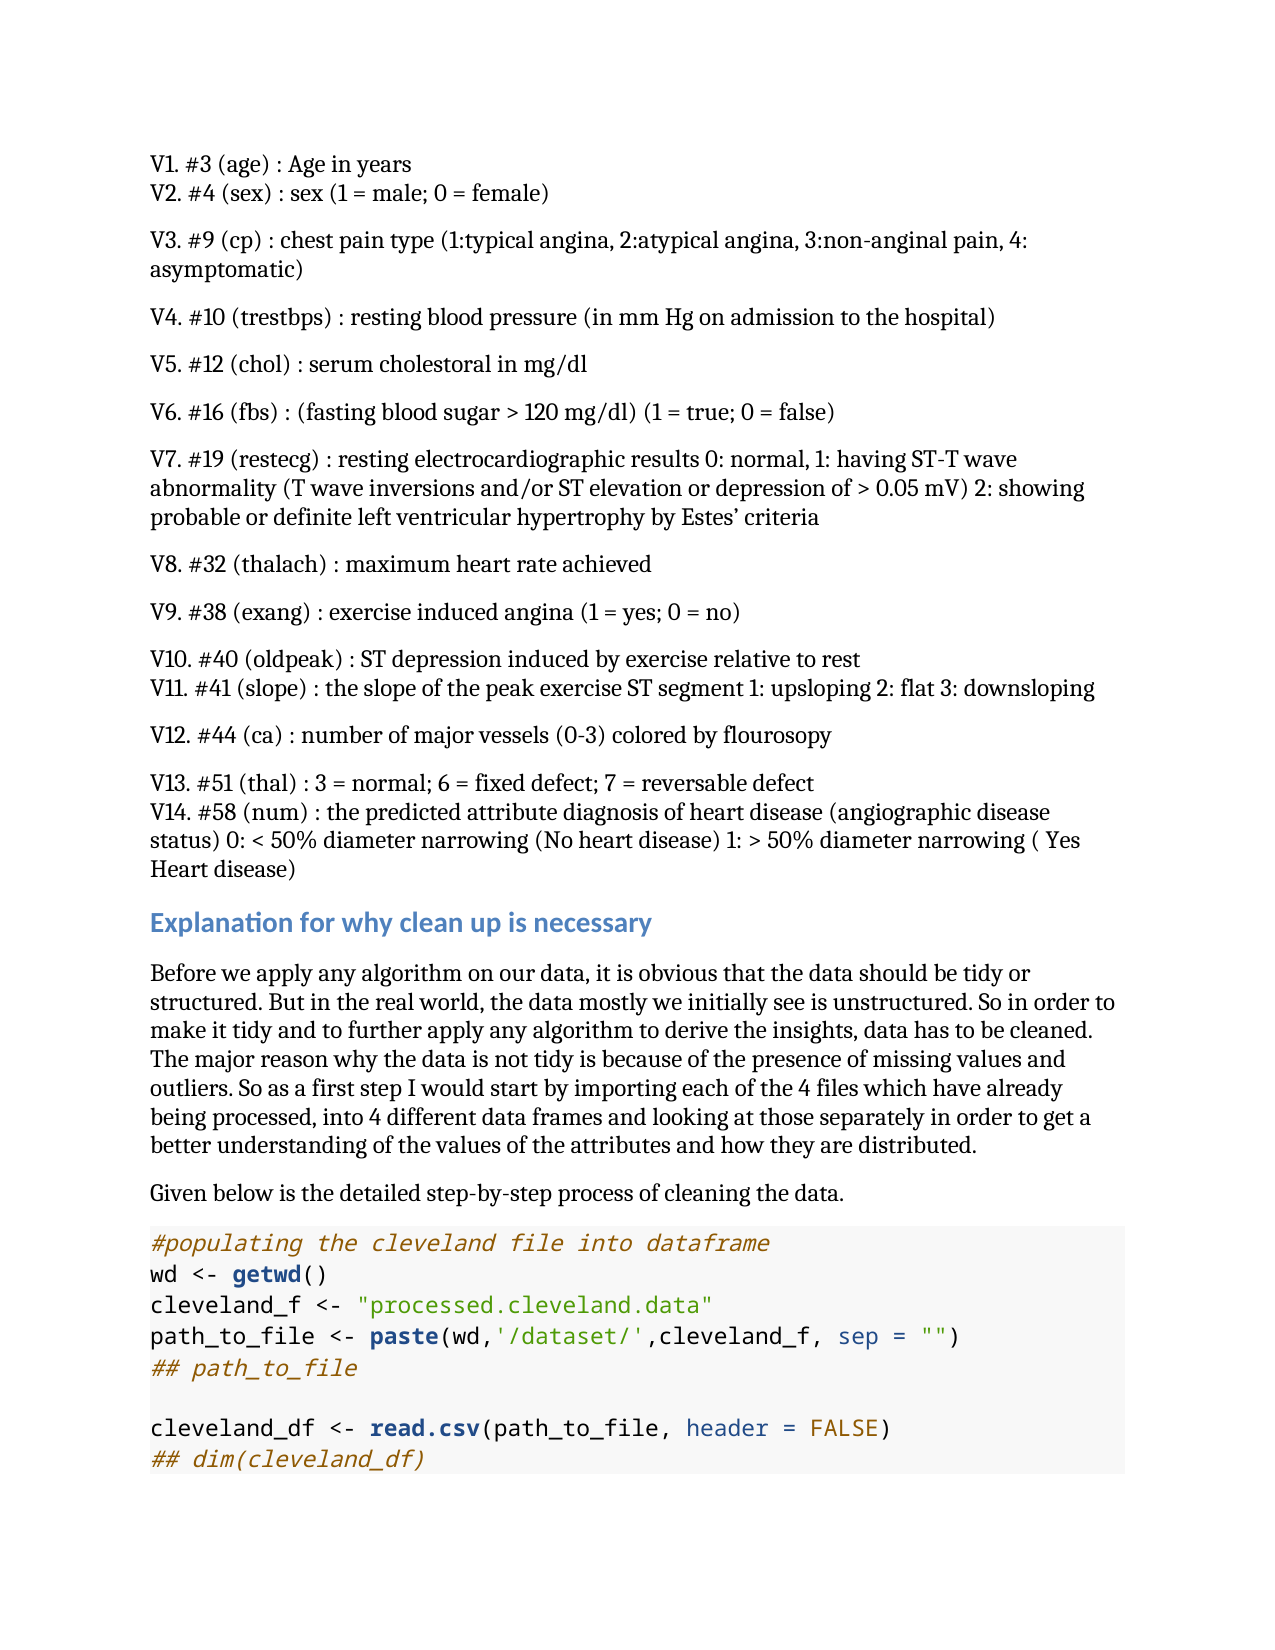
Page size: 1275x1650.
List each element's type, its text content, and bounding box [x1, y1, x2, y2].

text V10. #40 (oldpeak) : ST depression induced by exercise relative to rest V11. #41 (slope) : the slope of the peak exercise ST segment 1: upsloping 2: flat 3: downsloping [150, 645, 1125, 702]
text V13. #51 (thal) : 3 = normal; 6 = fixed defect; 7 = reversable defect V14. #58 (num) : the predicted attribute diagnosis of heart disease (angiographic disease status) 0: < 50% diameter narrowing (No heart disease) 1: > 50% diameter narrowing ( Yes Heart disease) [150, 769, 1125, 884]
subtitle Explanation for why clean up is necessary [150, 904, 1125, 940]
text V8. #32 (thalach) : maximum heart rate achieved [150, 550, 1125, 579]
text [150, 1226, 1125, 1474]
text V9. #38 (exang) : exercise induced angina (1 = yes; 0 = no) [150, 597, 1125, 626]
text V12. #44 (ca) : number of major vessels (0-3) colored by flourosopy [150, 721, 1125, 750]
text V5. #12 (chol) : serum cholestoral in mg/dl [150, 350, 1125, 379]
text Before we apply any algorithm on our data, it is obvious that the data should be tidy or structured. But in the real world, the data mostly we initially see is unstructured. So in order to make it tidy and to further apply any algorithm to derive the insights, data has to be cleaned. The major reason why the data is not tidy is because of the presence of missing values and outliers. So as a first step I would start by importing each of the 4 files which have already being processed, into 4 different data frames and looking at those separately in order to get a better understanding of the values of the attributes and how they are distributed. [150, 959, 1125, 1160]
text V7. #19 (restecg) : resting electrocardiographic results 0: normal, 1: having ST-T wave abnormality (T wave inversions and/or ST elevation or depression of > 0.05 mV) 2: showing probable or definite left ventricular hypertrophy by Estes’ criteria [150, 445, 1125, 531]
text V1. #3 (age) : Age in years V2. #4 (sex) : sex (1 = male; 0 = female) [150, 150, 1125, 207]
text Given below is the detailed step-by-step process of cleaning the data. [150, 1179, 1125, 1208]
text V3. #9 (cp) : chest pain type (1:typical angina, 2:atypical angina, 3:non-anginal pain, 4: asymptomatic) [150, 226, 1125, 284]
text V6. #16 (fbs) : (fasting blood sugar > 120 mg/dl) (1 = true; 0 = false) [150, 397, 1125, 426]
text V4. #10 (trestbps) : resting blood pressure (in mm Hg on admission to the hospital) [150, 302, 1125, 331]
